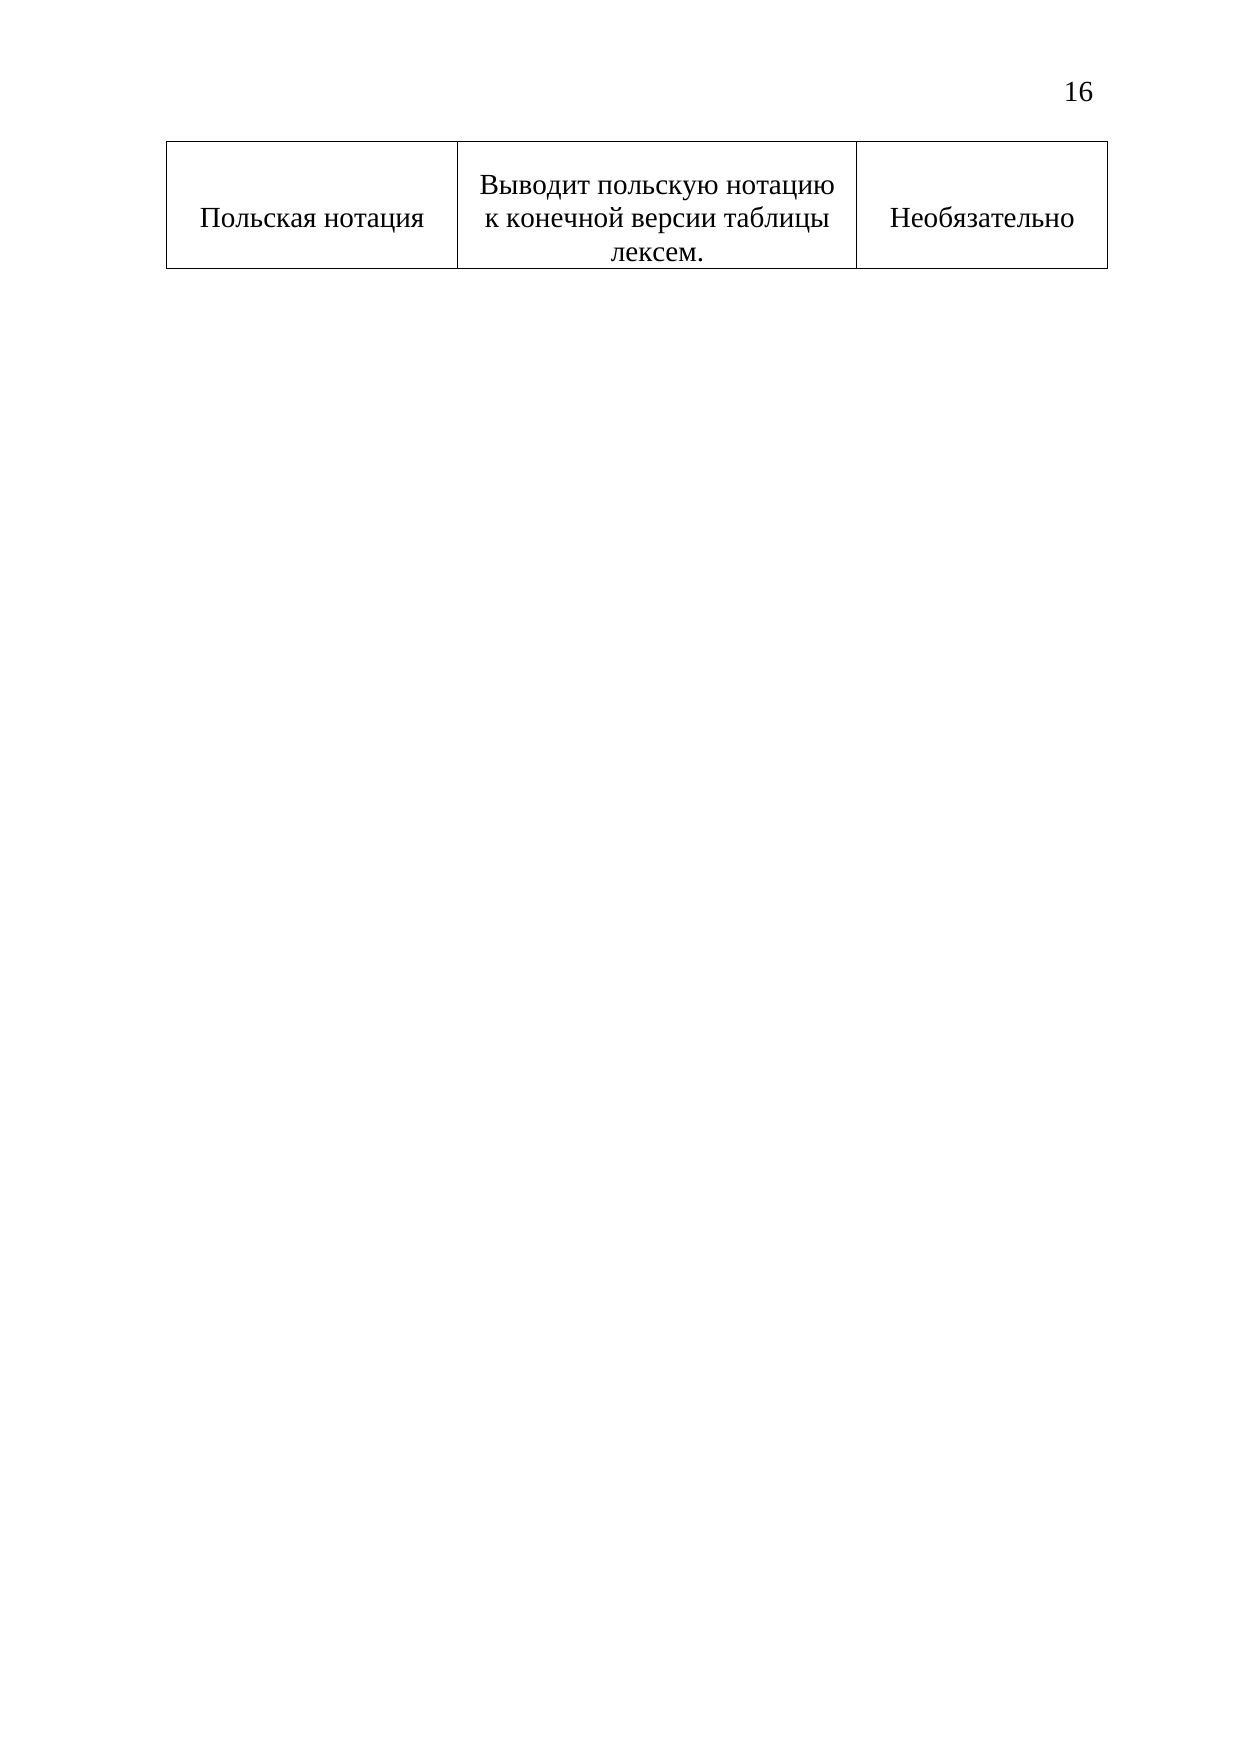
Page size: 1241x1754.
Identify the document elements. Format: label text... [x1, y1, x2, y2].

table_cell Необязательно [857, 142, 1107, 267]
table_cell Выводит польскую нотацию к конечной версии таблицы лексем. [458, 142, 856, 267]
table_cell Польская нотация [167, 142, 457, 267]
